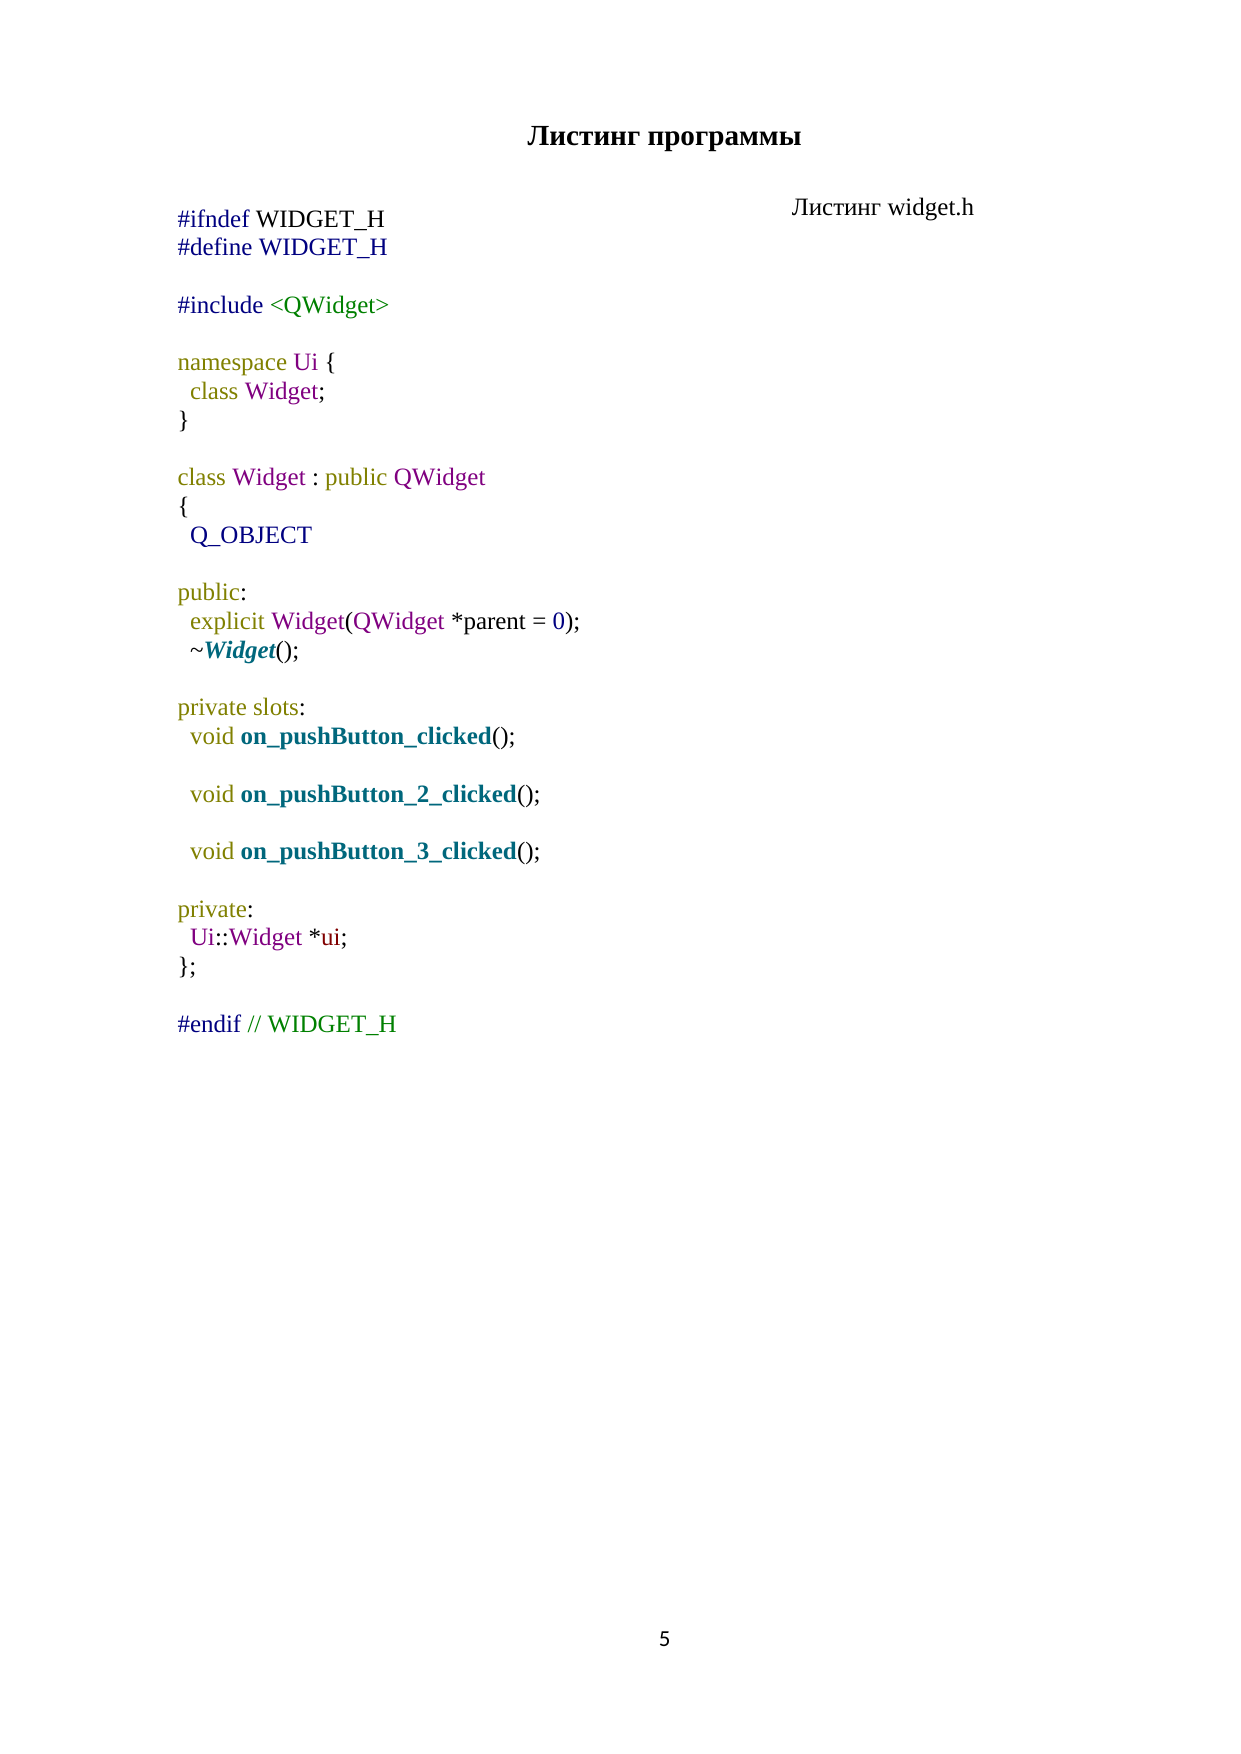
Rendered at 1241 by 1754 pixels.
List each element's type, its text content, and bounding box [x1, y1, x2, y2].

text #ifndef WIDGET_H [177, 204, 1152, 232]
text namespace Ui { [177, 347, 1152, 376]
text explicit Widget(QWidget *parent = 0); [177, 606, 1152, 635]
text } [177, 405, 1152, 434]
text void on_pushButton_3_clicked(); [177, 836, 1152, 865]
text #include <QWidget> [177, 290, 1152, 319]
text ~Widget(); [177, 635, 1152, 664]
text #define WIDGET_H [177, 232, 1152, 261]
text Ui::Widget *ui; [177, 922, 1152, 951]
text { [177, 491, 1152, 520]
text private slots: [177, 692, 1152, 721]
text Q_OBJECT [177, 520, 1152, 549]
text Листинг программы [177, 118, 1152, 152]
text void on_pushButton_2_clicked(); [177, 779, 1152, 807]
text void on_pushButton_clicked(); [177, 721, 1152, 750]
text public: [177, 577, 1152, 606]
text class Widget; [177, 376, 1152, 405]
text }; [177, 951, 1152, 980]
text #endif // WIDGET_H [177, 1009, 1152, 1037]
text private: [177, 894, 1152, 922]
text class Widget : public QWidget [177, 462, 1152, 491]
